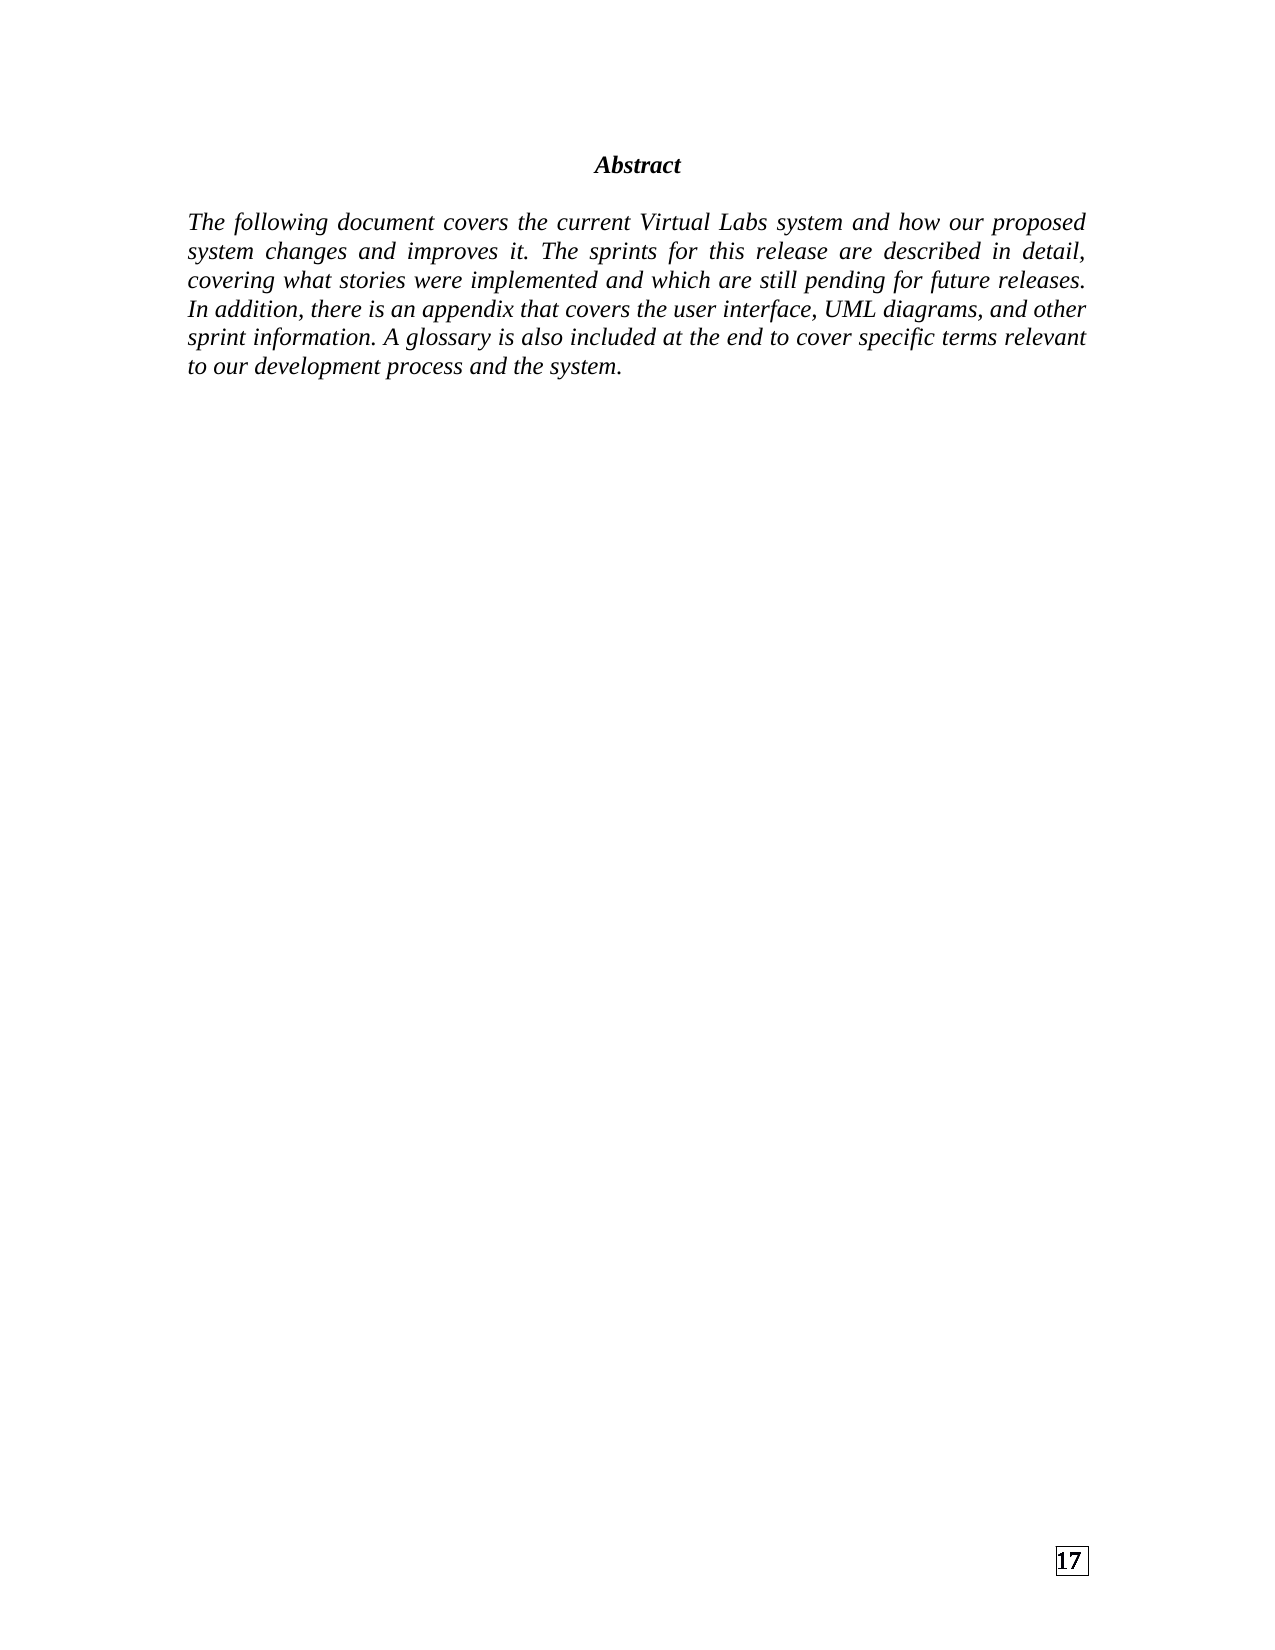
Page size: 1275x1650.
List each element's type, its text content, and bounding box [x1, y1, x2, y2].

text Abstract [187, 150, 1087, 179]
text The following document covers the current Virtual Labs system and how our proposed system changes and improves it. The sprints for this release are described in detail, covering what stories were implemented and which are still pending for future releases. In addition, there is an appendix that covers the user interface, UML diagrams, and other sprint information. A glossary is also included at the end to cover specific terms relevant to our development process and the system. [187, 207, 1087, 380]
